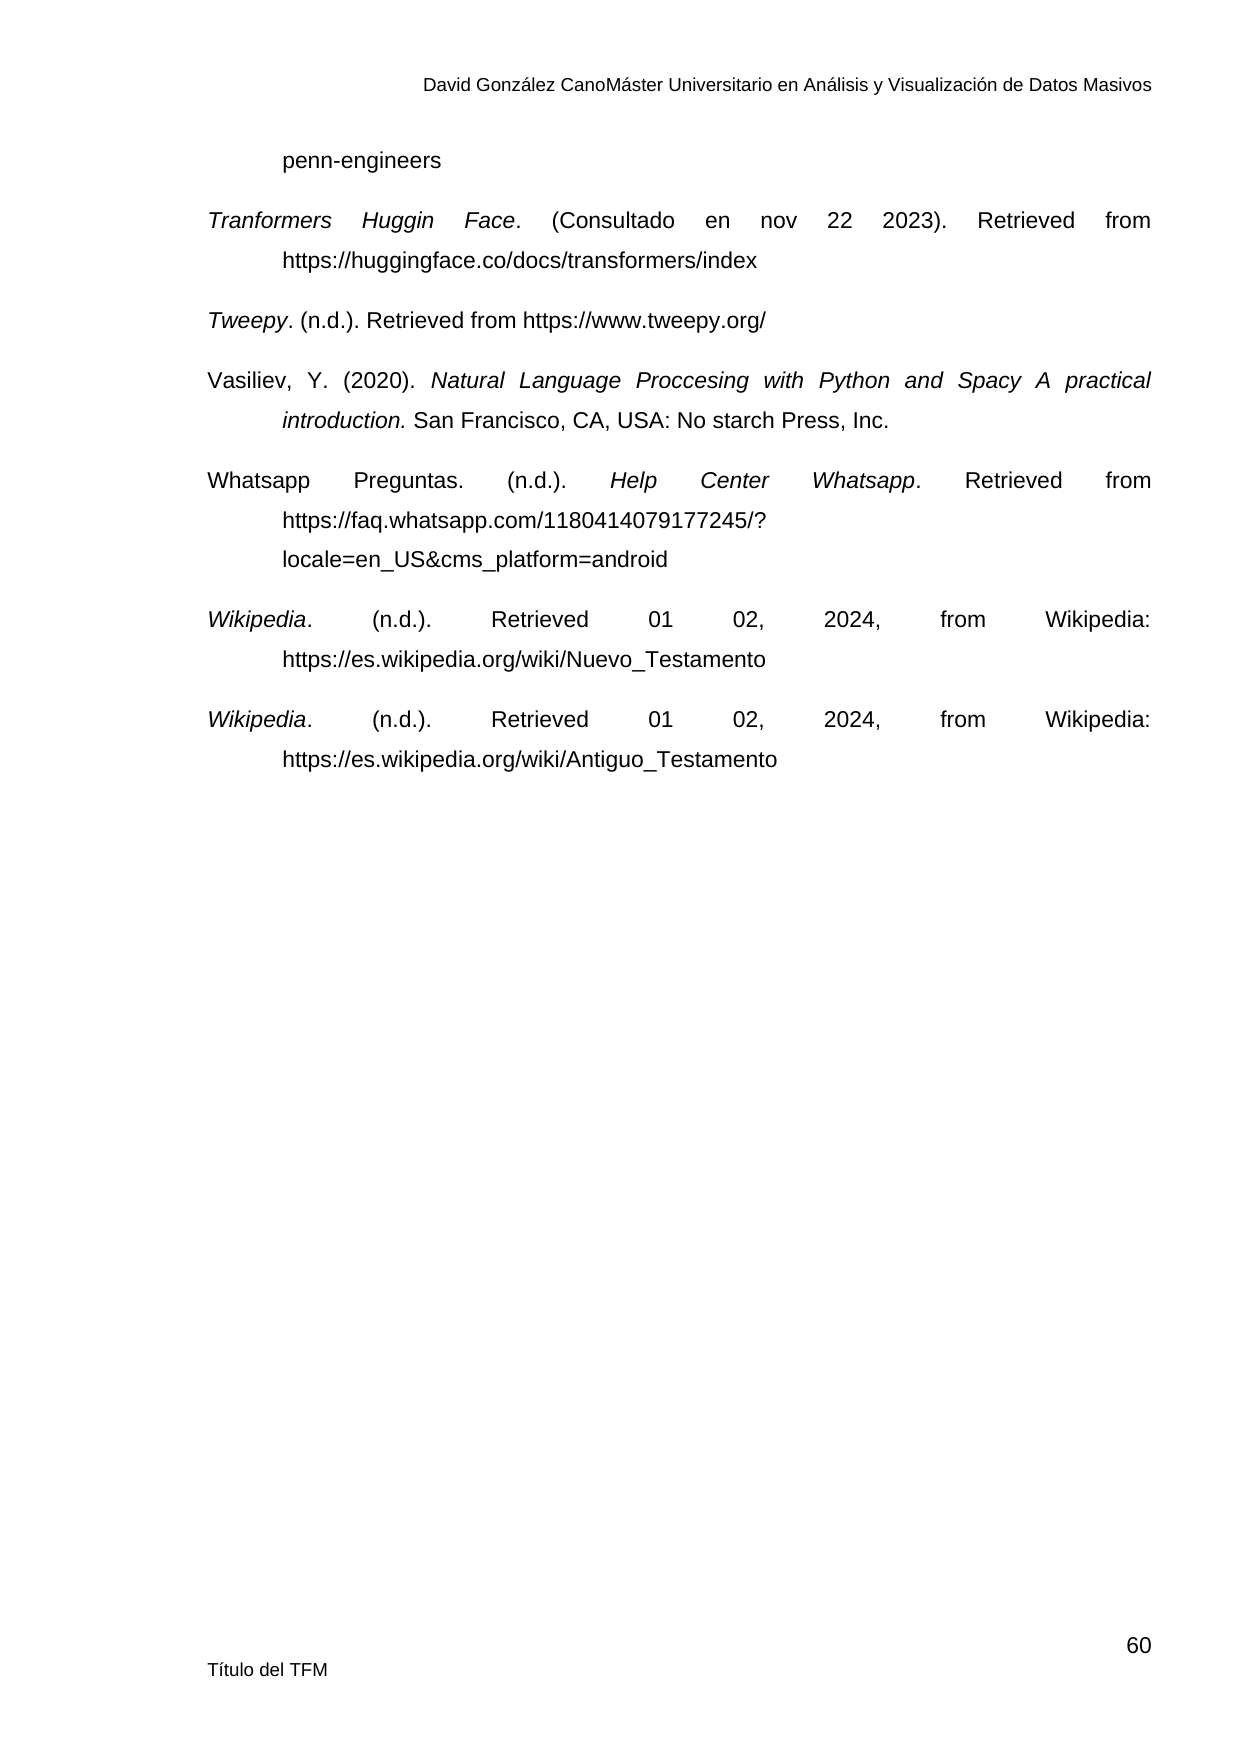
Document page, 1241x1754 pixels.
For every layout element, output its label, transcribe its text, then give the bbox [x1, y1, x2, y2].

text Whatsapp Preguntas. (n.d.). Help Center Whatsapp. Retrieved from https://faq.whatsapp.com/1180414079177245/?locale=en_US&cms_platform=android [207, 467, 1152, 572]
text Vasiliev, Y. (2020). Natural Language Proccesing with Python and Spacy A practical introduction. San Francisco, CA, USA: No starch Press, Inc. [207, 367, 1152, 433]
text Wikipedia. (n.d.). Retrieved 01 02, 2024, from Wikipedia: https://es.wikipedia.org/wiki/Nuevo_Testamento [207, 606, 1152, 672]
text Tranformers Huggin Face. (Consultado en nov 22 2023). Retrieved from https://huggingface.co/docs/transformers/index [207, 207, 1152, 273]
text Wikipedia. (n.d.). Retrieved 01 02, 2024, from Wikipedia: https://es.wikipedia.org/wiki/Antiguo_Testamento [207, 706, 1152, 772]
text Tweepy. (n.d.). Retrieved from https://www.tweepy.org/ [207, 307, 1152, 333]
